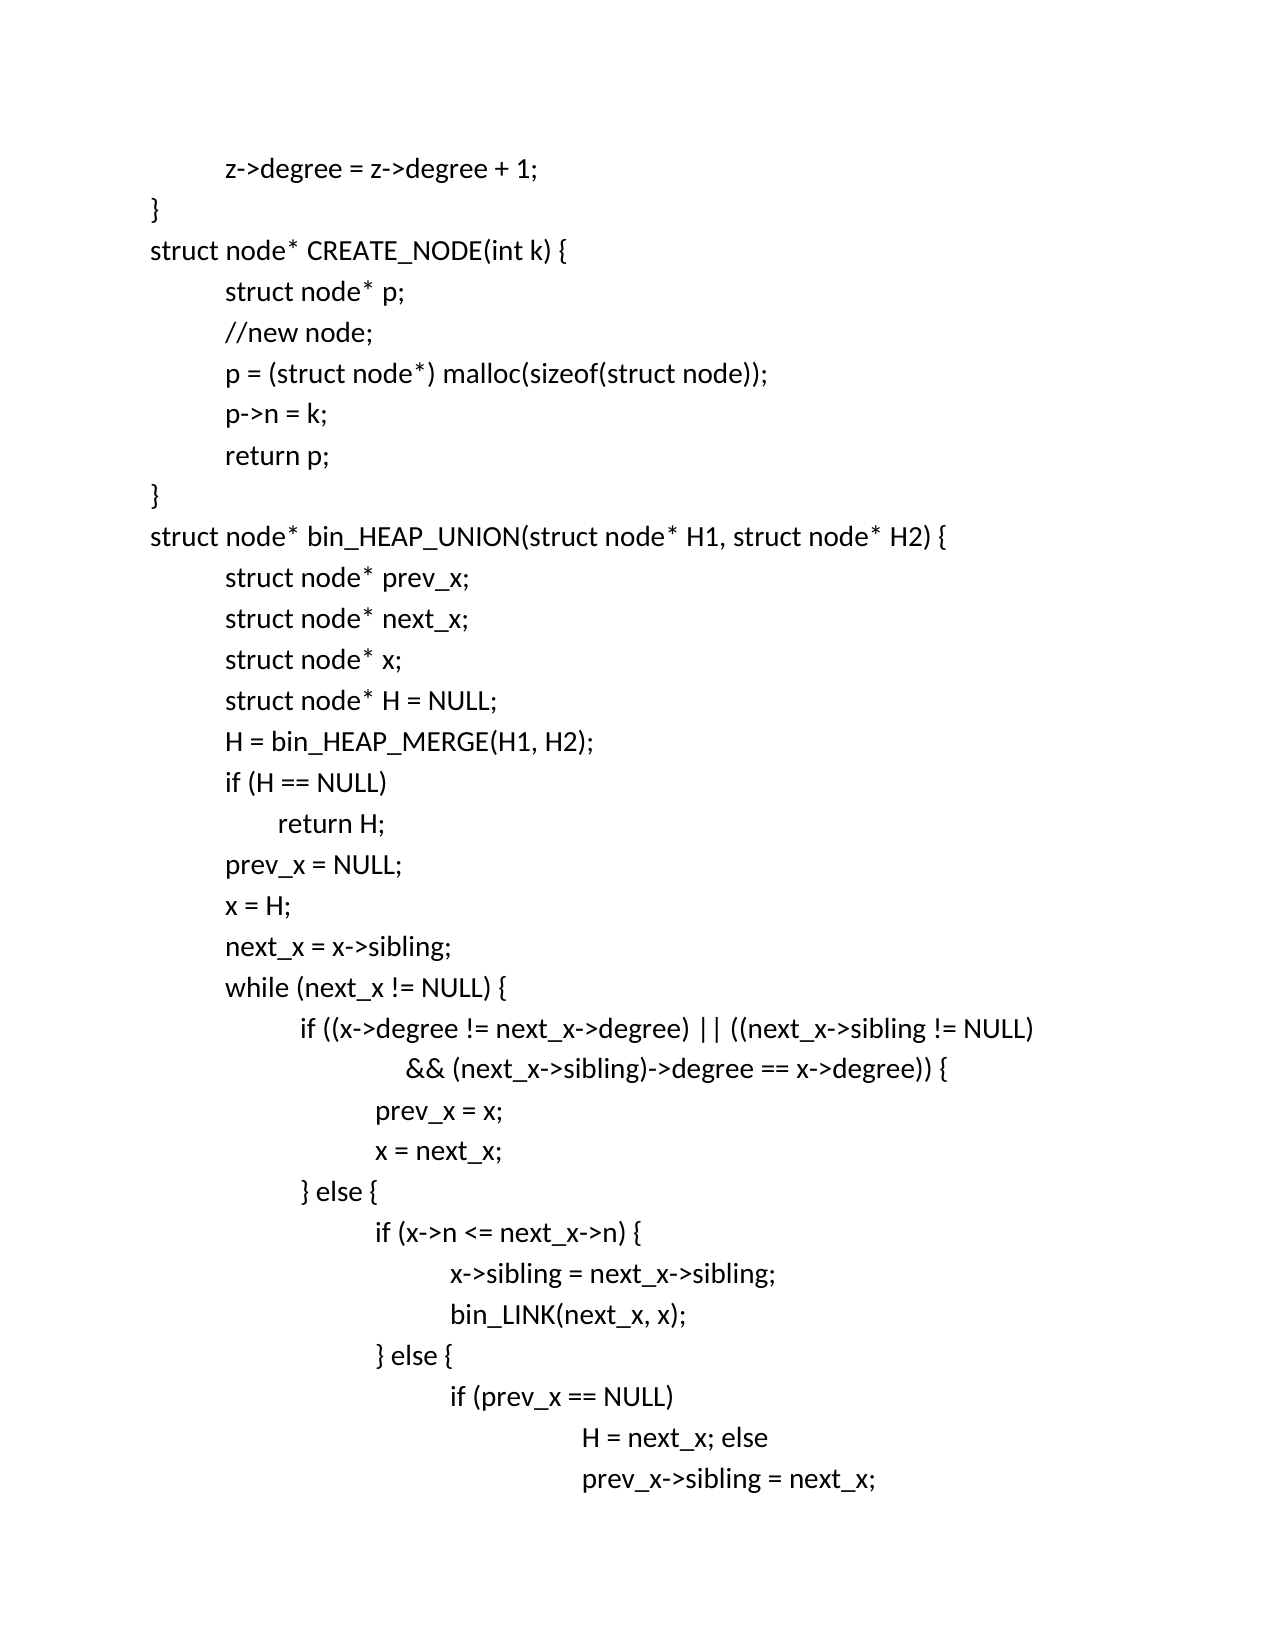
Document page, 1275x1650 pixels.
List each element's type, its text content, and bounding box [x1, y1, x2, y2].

text struct node* prev_x; [150, 559, 1125, 595]
text } [150, 191, 1125, 227]
text H = bin_HEAP_MERGE(H1, H2); [150, 723, 1125, 759]
text } else { [150, 1173, 1125, 1209]
text struct node* CREATE_NODE(int k) { [150, 232, 1125, 267]
text x = H; [150, 887, 1125, 922]
text struct node* next_x; [150, 600, 1125, 636]
text bin_LINK(next_x, x); [150, 1296, 1125, 1332]
text x = next_x; [150, 1132, 1125, 1168]
text struct node* p; [150, 273, 1125, 308]
text return H; [150, 805, 1125, 841]
text } else { [150, 1337, 1125, 1373]
text while (next_x != NULL) { [150, 969, 1125, 1004]
text p->n = k; [150, 396, 1125, 431]
text && (next_x->sibling)->degree == x->degree)) { [150, 1051, 1125, 1086]
text next_x = x->sibling; [150, 928, 1125, 963]
text return p; [150, 437, 1125, 472]
text if (prev_x == NULL) [150, 1378, 1125, 1414]
text x->sibling = next_x->sibling; [150, 1255, 1125, 1291]
text //new node; [150, 314, 1125, 349]
text prev_x->sibling = next_x; [150, 1460, 1125, 1496]
text z->degree = z->degree + 1; [150, 150, 1125, 186]
text H = next_x; else [150, 1419, 1125, 1455]
text if (x->n <= next_x->n) { [150, 1214, 1125, 1250]
text if (H == NULL) [150, 764, 1125, 800]
text prev_x = x; [150, 1092, 1125, 1127]
text if ((x->degree != next_x->degree) || ((next_x->sibling != NULL) [150, 1010, 1125, 1045]
text struct node* x; [150, 641, 1125, 677]
text prev_x = NULL; [150, 846, 1125, 882]
text struct node* H = NULL; [150, 682, 1125, 718]
text p = (struct node*) malloc(sizeof(struct node)); [150, 355, 1125, 390]
text struct node* bin_HEAP_UNION(struct node* H1, struct node* H2) { [150, 518, 1125, 554]
text } [150, 477, 1125, 513]
